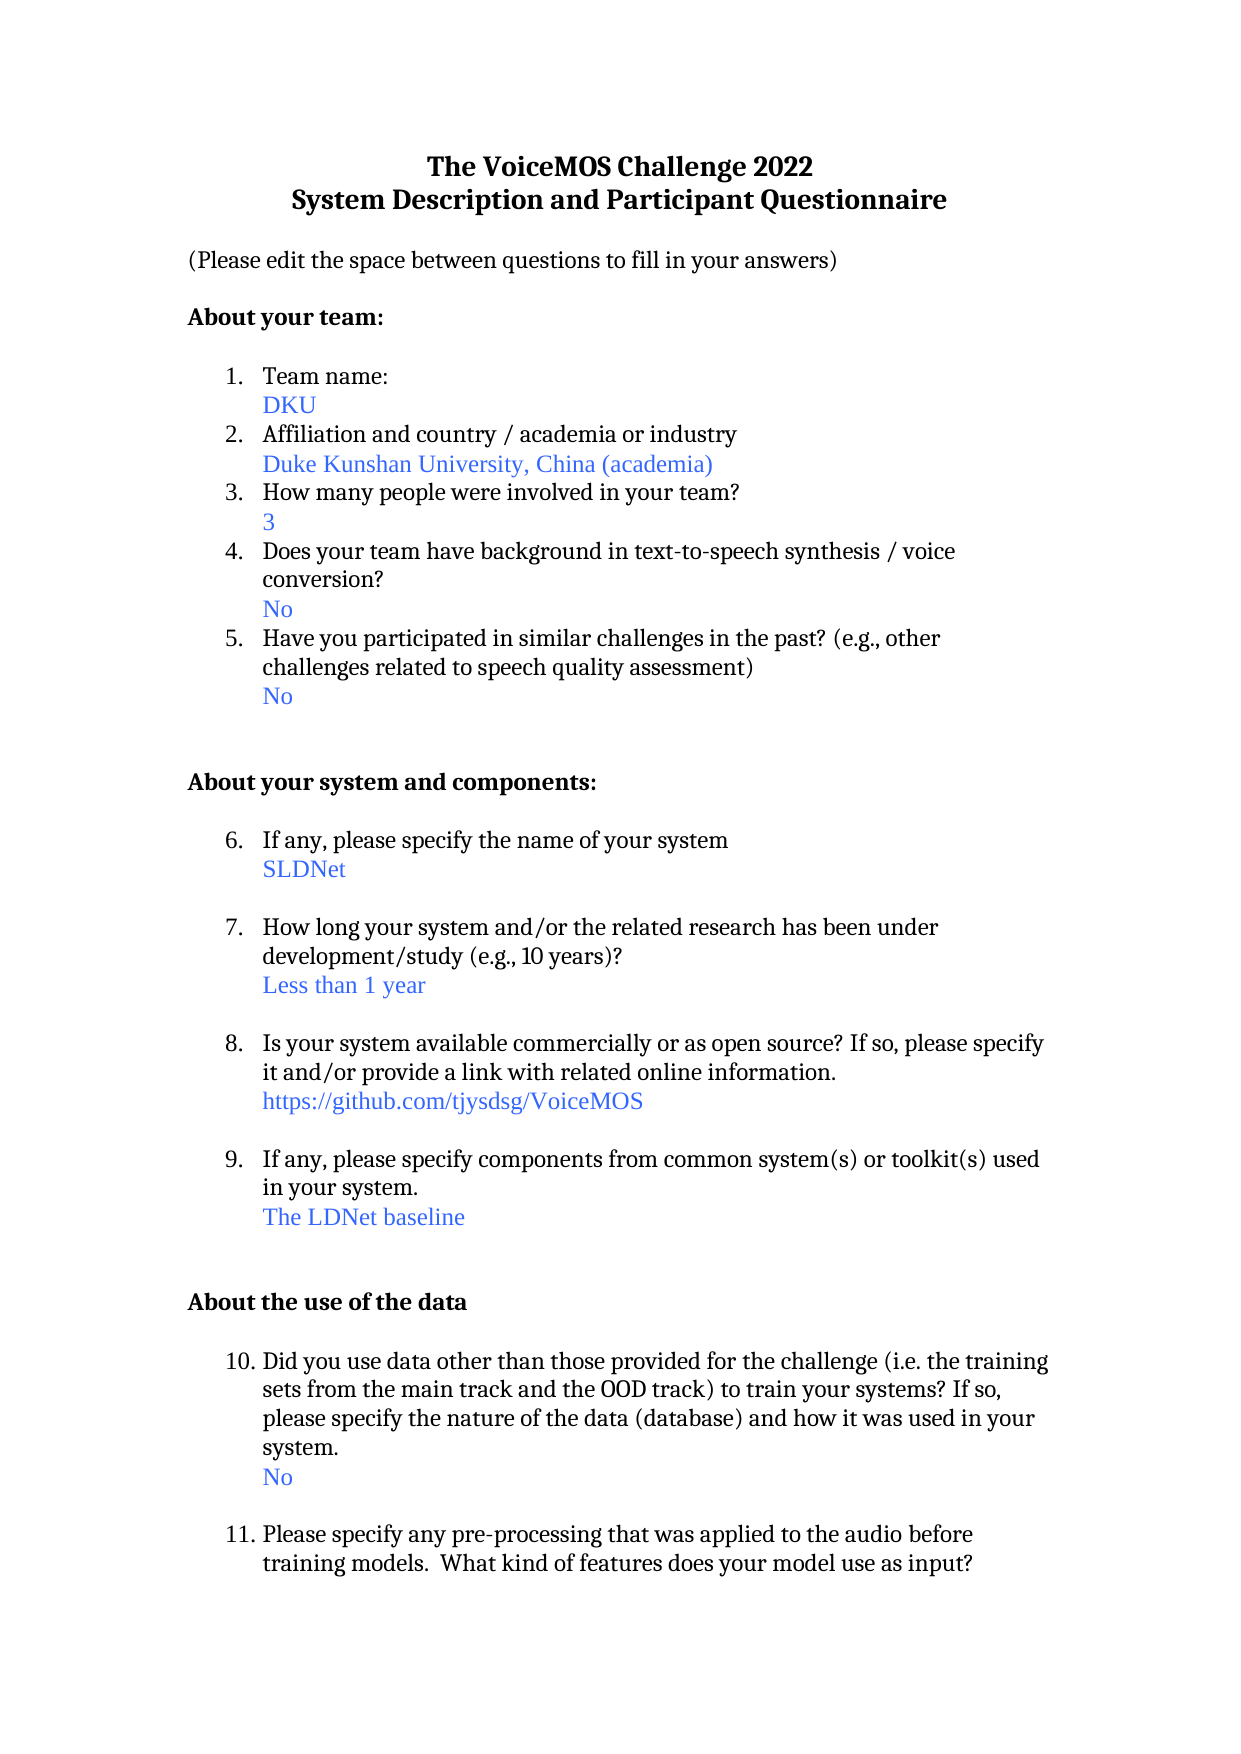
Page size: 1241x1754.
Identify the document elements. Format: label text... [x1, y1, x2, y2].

list Is your system available commercially or as open source? If so, please specify it and/or provide a link with related online information. [225, 1028, 1053, 1086]
list Please specify any pre-processing that was applied to the audio before training models. What kind of features does your model use as input? [225, 1519, 1053, 1577]
text https://github.com/tjysdsg/VoiceMOS [262, 1086, 1053, 1115]
text Less than 1 year [262, 970, 1053, 999]
text (Please edit the space between questions to fill in your answers) [187, 246, 1053, 274]
text Duke Kunshan University, China (academia) [225, 449, 1053, 477]
text 3 [225, 507, 1053, 536]
list Did you use data other than those provided for the challenge (i.e. the training sets from the main track and the OOD track) to train your systems? If so, please specify the nature of the data (database) and how it was used in your system. [225, 1346, 1053, 1462]
text The LDNet baseline [262, 1202, 1053, 1231]
list How long your system and/or the related research has been under development/study (e.g., 10 years)? [225, 912, 1053, 970]
list If any, please specify components from common system(s) or toolkit(s) used in your system. [225, 1144, 1053, 1202]
text About the use of the data [187, 1288, 1053, 1317]
list Have you participated in similar challenges in the past? (e.g., other challenges related to speech quality assessment) [225, 623, 1053, 681]
text No [262, 1462, 1053, 1490]
list How many people were involved in your team? [225, 477, 1053, 507]
list Team name: [225, 361, 1053, 390]
text No [225, 594, 1053, 623]
text DKU [225, 390, 1053, 419]
list If any, please specify the name of your system SLDNet [225, 825, 1053, 883]
list Does your team have background in text-to-speech synthesis / voice conversion? [225, 536, 1053, 594]
text No [225, 681, 1053, 710]
text About your team: [187, 303, 1053, 332]
text The VoiceMOS Challenge 2022 System Description and Participant Questionnaire [187, 150, 1053, 217]
list Affiliation and country / academia or industry [225, 419, 1053, 449]
text About your system and components: [187, 767, 1053, 796]
